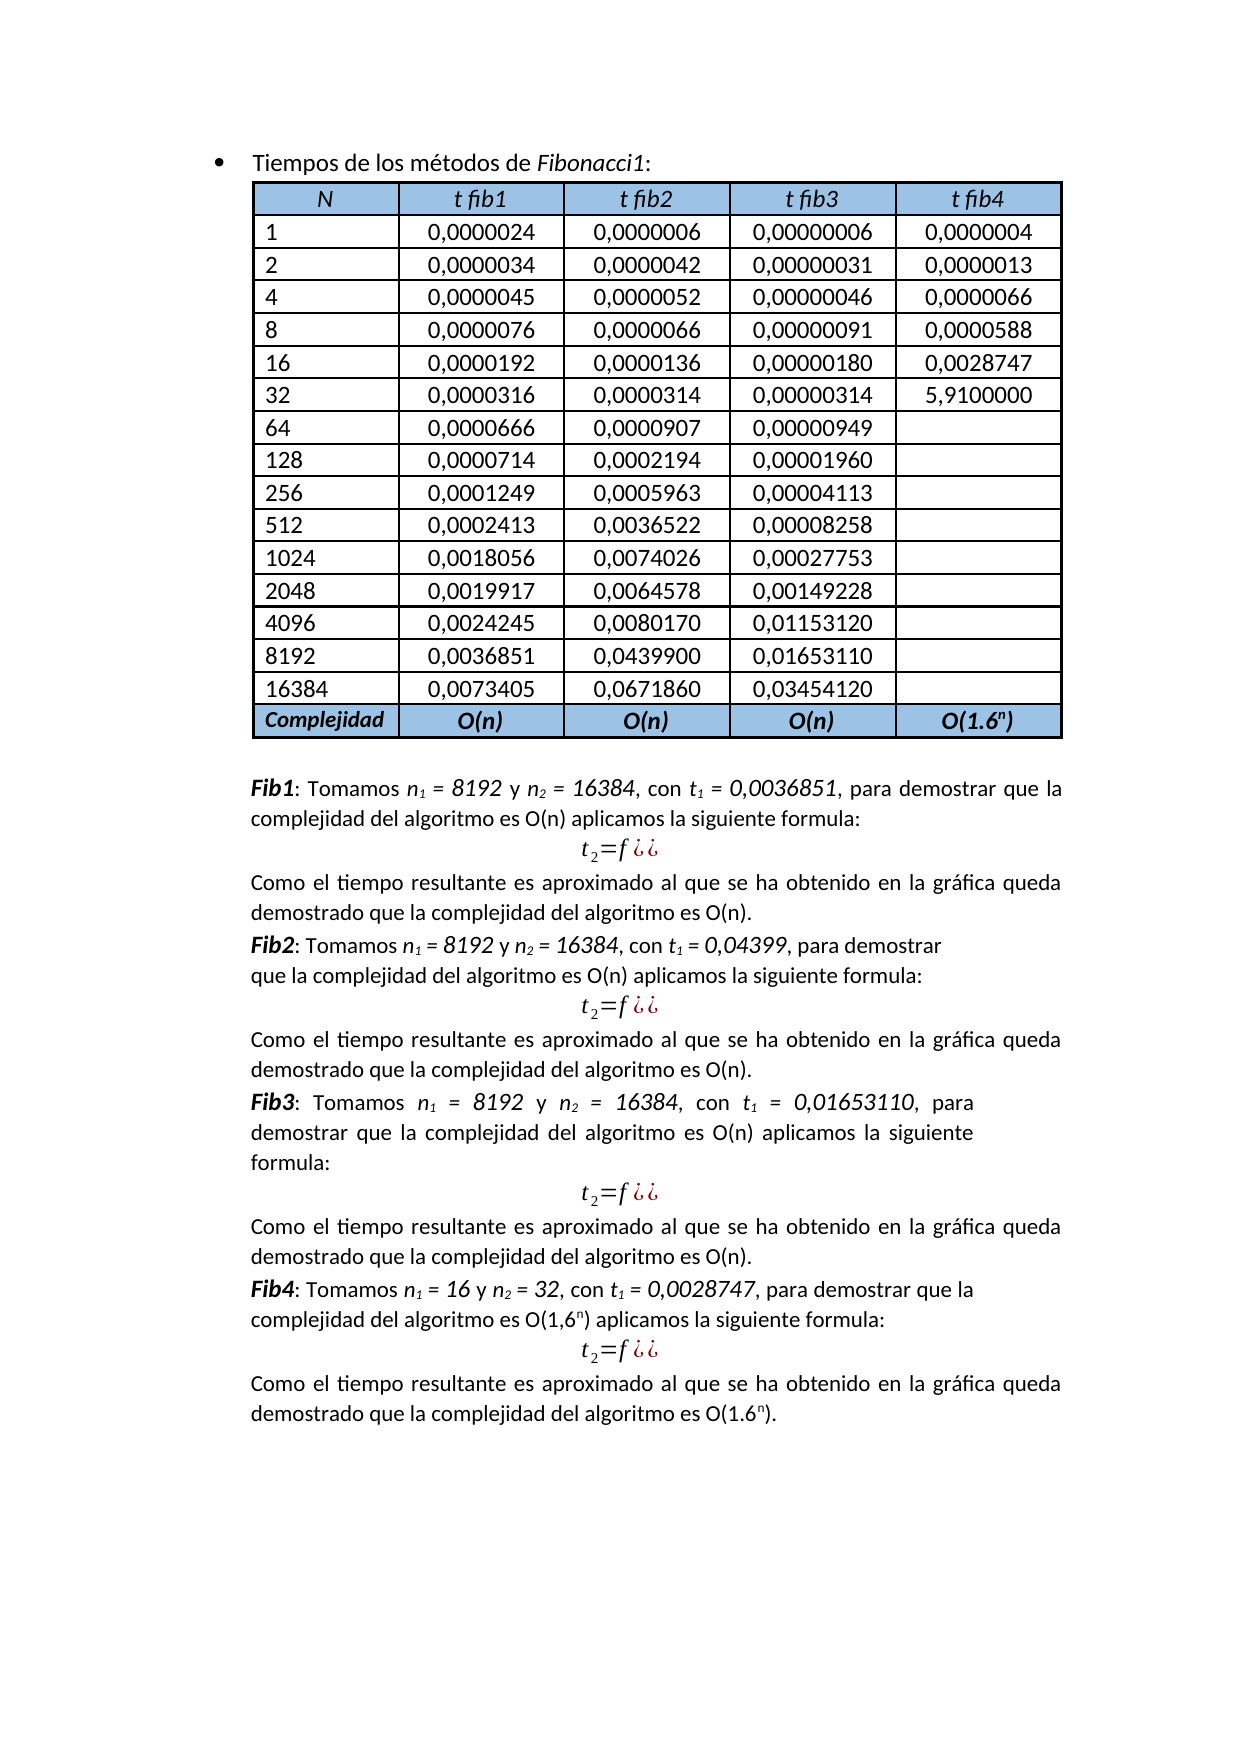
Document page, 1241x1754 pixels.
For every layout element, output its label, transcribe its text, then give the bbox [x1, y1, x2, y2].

table_cell 0,00000180 [731, 347, 895, 377]
table_cell 0,0036522 [565, 510, 729, 540]
table_cell O(1.6n) [897, 705, 1060, 736]
table_cell 0,00027753 [731, 542, 895, 573]
table_cell 0,0000045 [400, 281, 563, 312]
table_cell 0,0000066 [565, 314, 729, 344]
table_cell 0,00008258 [731, 510, 895, 540]
table_cell 0,0000907 [565, 412, 729, 442]
table_cell 0,0000052 [565, 281, 729, 312]
table_cell 0,0002413 [400, 510, 563, 540]
table_cell 1024 [255, 542, 398, 573]
table_cell 16 [255, 347, 398, 377]
table_cell [897, 510, 1060, 540]
table_cell 0,01653110 [731, 640, 895, 671]
table_cell 4096 [255, 608, 398, 638]
table_cell [897, 445, 1060, 475]
table_cell 0,0002194 [565, 445, 729, 475]
table_cell 0,00000314 [731, 379, 895, 410]
table_cell [897, 412, 1060, 442]
table_cell 0,0074026 [565, 542, 729, 573]
table_cell 0,0000588 [897, 314, 1060, 344]
table_cell 0,0000076 [400, 314, 563, 344]
table_cell 0,0073405 [400, 673, 563, 703]
table_cell 0,03454120 [731, 673, 895, 703]
table_cell 0,0000006 [565, 216, 729, 247]
table_cell 0,00001960 [731, 445, 895, 475]
text Como el tiempo resultante es aproximado al que se ha obtenido en la gráfica queda demostrado que la complejidad del algoritmo es O(1.6n). [251, 1369, 1063, 1427]
table_header N [255, 184, 398, 214]
table_cell 0,00149228 [731, 575, 895, 605]
table_cell 0,0000013 [897, 249, 1060, 279]
table_cell 0,0000314 [565, 379, 729, 410]
table_cell 0,0064578 [565, 575, 729, 605]
table_cell [897, 640, 1060, 671]
table_cell Complejidad [255, 705, 398, 736]
table_cell 0,00000091 [731, 314, 895, 344]
table_header t fib4 [897, 184, 1060, 214]
table_cell 0,0000034 [400, 249, 563, 279]
table_cell 0,0000136 [565, 347, 729, 377]
table_cell 0,0000316 [400, 379, 563, 410]
table_cell 32 [255, 379, 398, 410]
table_cell 2048 [255, 575, 398, 605]
table_cell O(n) [400, 705, 563, 736]
table_cell 0,0005963 [565, 477, 729, 508]
table_cell [897, 608, 1060, 638]
table_cell 0,00000949 [731, 412, 895, 442]
text Como el tiempo resultante es aproximado al que se ha obtenido en la gráfica queda demostrado que la complejidad del algoritmo es O(n). [251, 868, 1063, 927]
table_cell 0,0000714 [400, 445, 563, 475]
table_cell 16384 [255, 673, 398, 703]
table_cell 512 [255, 510, 398, 540]
table_cell 0,00000046 [731, 281, 895, 312]
table_cell 128 [255, 445, 398, 475]
table_cell 2 [255, 249, 398, 279]
text Fib3: Tomamos n1 = 8192 y n2 = 16384, con t1 = 0,01653110, para demostrar que la complejidad del algoritmo es O(n) aplicamos la siguiente formula: [251, 1086, 974, 1177]
table_cell 0,0000024 [400, 216, 563, 247]
table_cell 0,0000666 [400, 412, 563, 442]
table_cell 0,01153120 [731, 608, 895, 638]
list Tiempos de los métodos de Fibonacci1: [215, 148, 1063, 178]
table_cell 0,0000192 [400, 347, 563, 377]
table_cell 1 [255, 216, 398, 247]
table_cell 256 [255, 477, 398, 508]
table_cell O(n) [731, 705, 895, 736]
table_cell 8 [255, 314, 398, 344]
table_cell [897, 673, 1060, 703]
table_cell 64 [255, 412, 398, 442]
table_cell 0,0000066 [897, 281, 1060, 312]
table_cell 0,0036851 [400, 640, 563, 671]
text Fib1: Tomamos n1 = 8192 y n2 = 16384, con t1 = 0,0036851, para demostrar que la complejidad del algoritmo es O(n) aplicamos la siguiente formula: [251, 772, 1063, 833]
table_cell 0,00000006 [731, 216, 895, 247]
table_cell 0,00004113 [731, 477, 895, 508]
table_cell [897, 477, 1060, 508]
table_cell 0,0018056 [400, 542, 563, 573]
table_cell 0,00000031 [731, 249, 895, 279]
text Como el tiempo resultante es aproximado al que se ha obtenido en la gráfica queda demostrado que la complejidad del algoritmo es O(n). [251, 1212, 1063, 1271]
table_cell 5,9100000 [897, 379, 1060, 410]
table_cell 0,0000042 [565, 249, 729, 279]
table_cell 0,0080170 [565, 608, 729, 638]
table_cell 0,0439900 [565, 640, 729, 671]
table_cell 4 [255, 281, 398, 312]
table_cell [897, 542, 1060, 573]
table_cell 8192 [255, 640, 398, 671]
text Como el tiempo resultante es aproximado al que se ha obtenido en la gráfica queda demostrado que la complejidad del algoritmo es O(n). [251, 1025, 1063, 1083]
table_cell 0,0024245 [400, 608, 563, 638]
table_header t fib2 [565, 184, 729, 214]
text Fib2: Tomamos n1 = 8192 y n2 = 16384, con t1 = 0,04399, para demostrar que la complejidad del algoritmo es O(n) aplicamos la siguiente formula: [251, 929, 974, 989]
table_cell O(n) [565, 705, 729, 736]
table_cell [897, 575, 1060, 605]
table_cell 0,0000004 [897, 216, 1060, 247]
text Fib4: Tomamos n1 = 16 y n2 = 32, con t1 = 0,0028747, para demostrar que la complejidad del algoritmo es O(1,6n) aplicamos la siguiente formula: [251, 1273, 974, 1333]
table_cell 0,0028747 [897, 347, 1060, 377]
table_header t fib1 [400, 184, 563, 214]
table_cell 0,0019917 [400, 575, 563, 605]
table_header t fib3 [731, 184, 895, 214]
table_cell 0,0001249 [400, 477, 563, 508]
table_cell 0,0671860 [565, 673, 729, 703]
